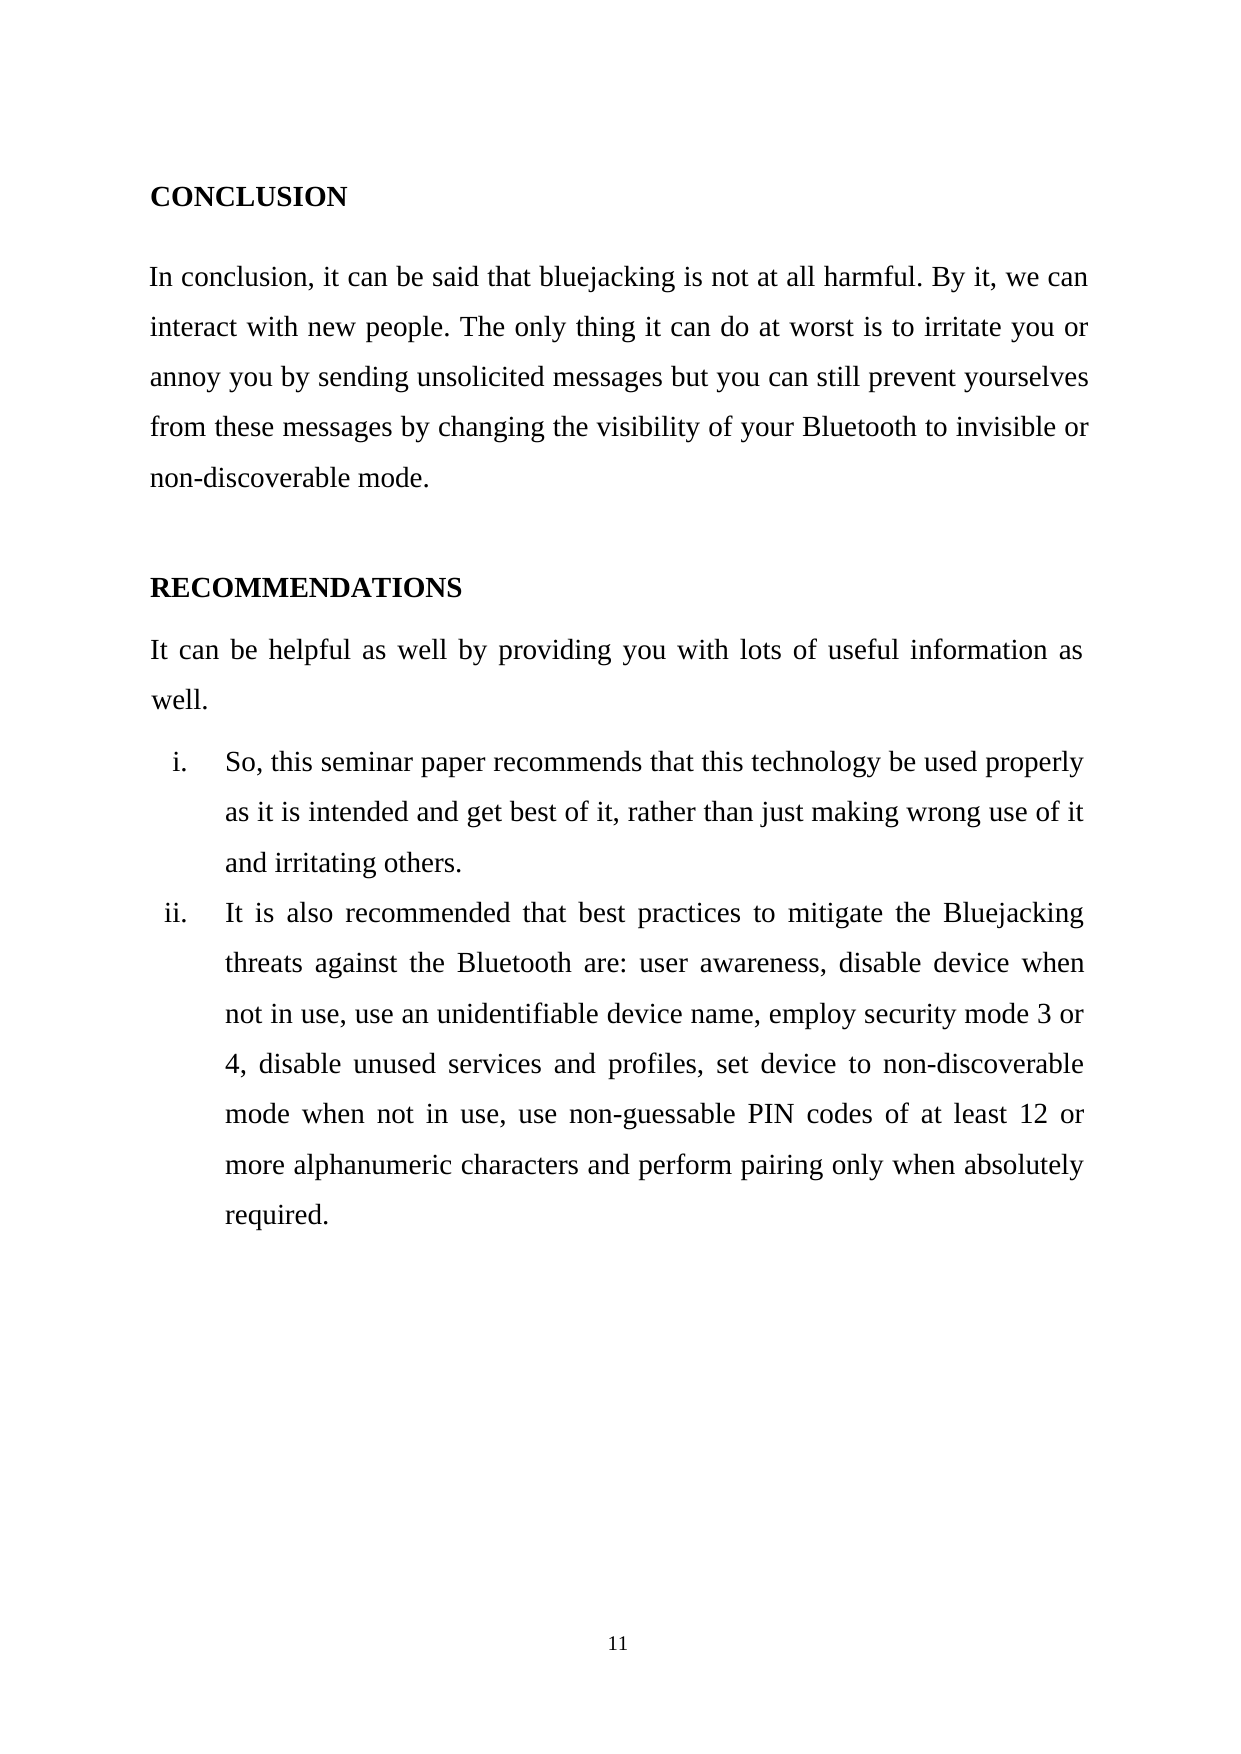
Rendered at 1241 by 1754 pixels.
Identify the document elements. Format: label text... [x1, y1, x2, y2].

list It is also recommended that best practices to mitigate the Bluejacking threats against the Bluetooth are: user awareness, disable device when not in use, use an unidentifiable device name, employ security mode 3 or 4, disable unused services and profiles, set device to non-discoverable mode when not in use, use non-guessable PIN codes of at least 12 or more alphanumeric characters and perform pairing only when absolutely required. [187, 895, 1085, 1231]
text It can be helpful as well by providing you with lots of useful information as well. [150, 632, 1085, 716]
list So, this seminar paper recommends that this technology be used properly as it is intended and get best of it, rather than just making wrong use of it and irritating others. [187, 744, 1085, 878]
subtitle CONCLUSION [150, 179, 1089, 213]
text RECOMMENDATIONS [150, 570, 1085, 603]
text In conclusion, it can be said that bluejacking is not at all harmful. By it, we can interact with new people. The only thing it can do at worst is to irritate you or annoy you by sending unsolicited messages but you can still prevent yourselves from these messages by changing the visibility of your Bluetooth to invisible or non-discoverable mode. [148, 259, 1090, 493]
